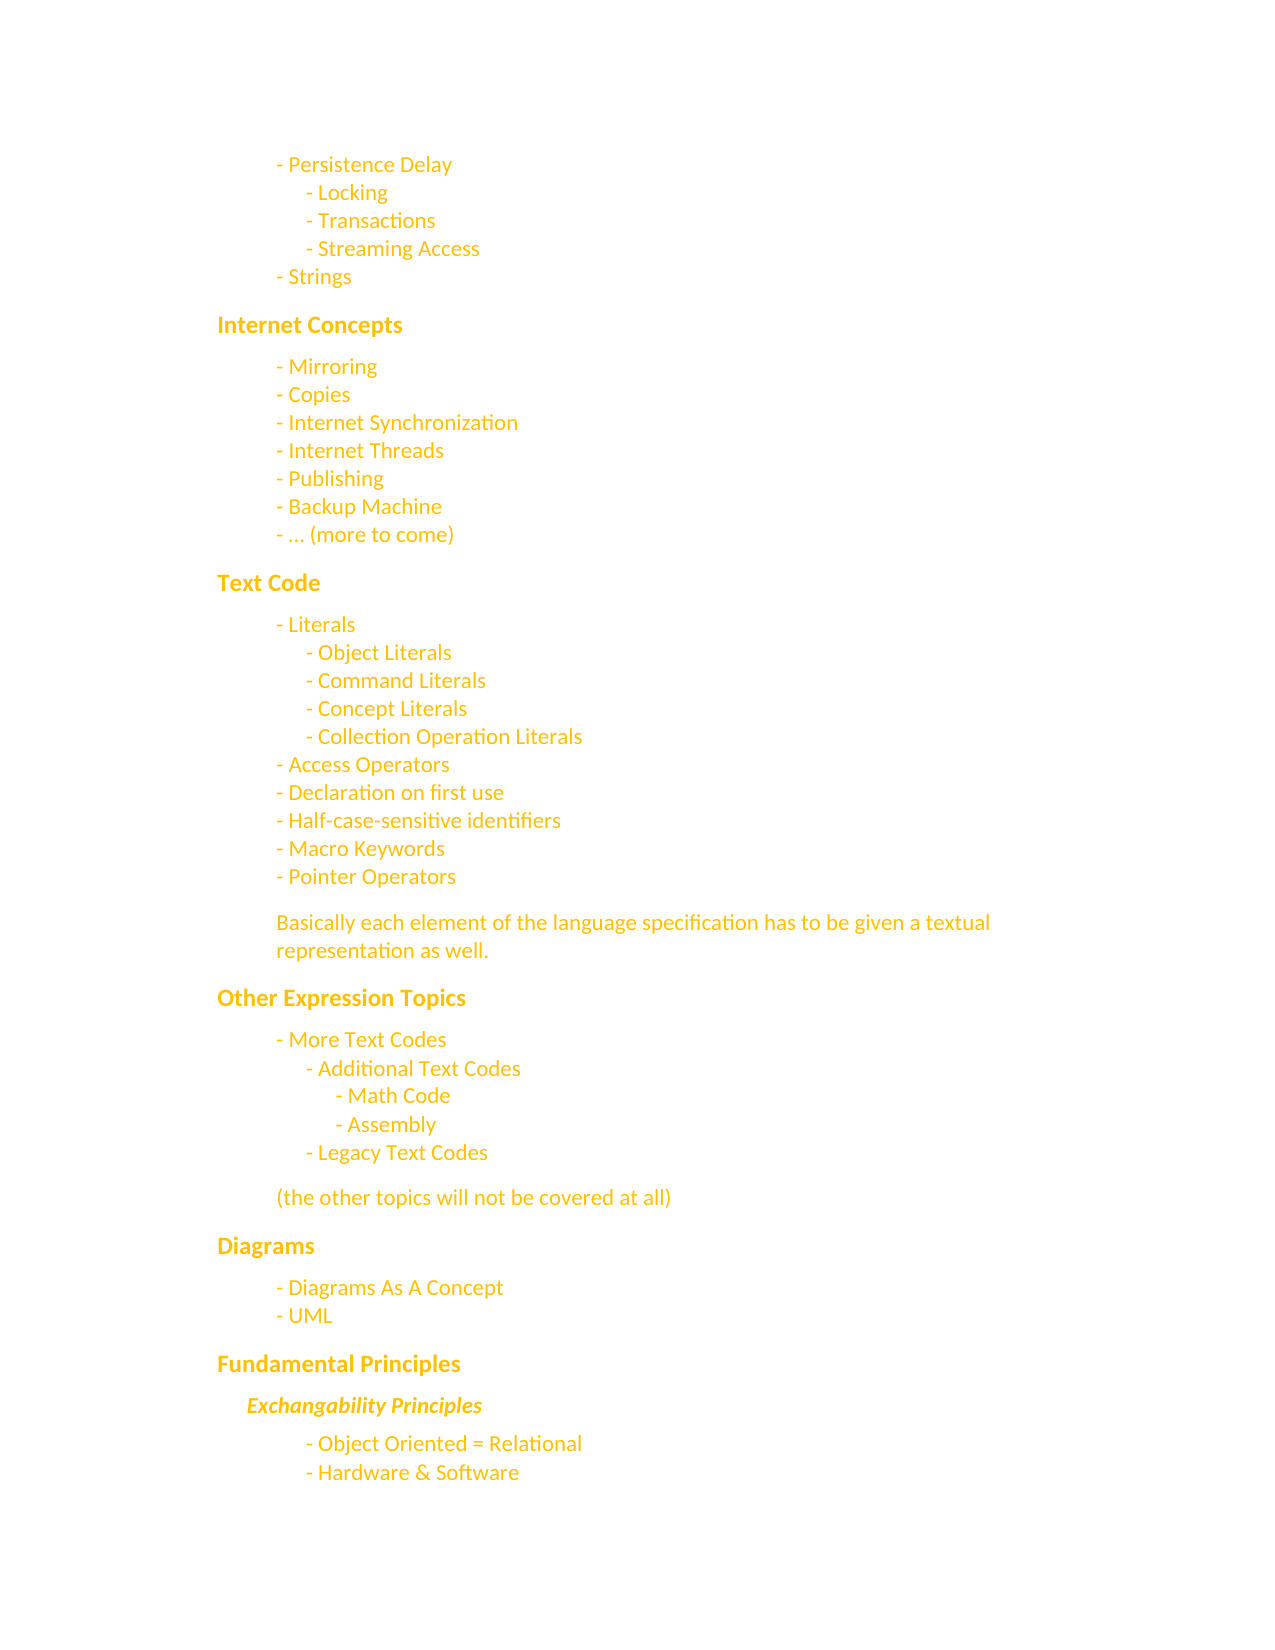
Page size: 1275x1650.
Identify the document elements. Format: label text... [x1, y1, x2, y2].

text - Streaming Access [306, 234, 1087, 262]
text - Assembly [335, 1110, 1087, 1138]
text - Backup Machine [276, 492, 1087, 520]
text - Declaration on first use [276, 778, 1087, 806]
text - UML [276, 1301, 1087, 1329]
text - More Text Codes [276, 1026, 1087, 1054]
text - Access Operators [276, 750, 1087, 778]
text - Persistence Delay [276, 150, 1087, 178]
text - Macro Keywords [276, 834, 1087, 862]
text - Collection Operation Literals [306, 722, 1087, 750]
text Basically each element of the language specification has to be given a textual representation as well. [276, 908, 1087, 964]
subtitle Fundamental Principles [217, 1348, 1087, 1379]
text - Transactions [306, 206, 1087, 234]
text - Pointer Operators [276, 862, 1087, 890]
text - Diagrams As A Concept [276, 1273, 1087, 1301]
text - Object Literals [306, 638, 1087, 666]
subtitle Exchangability Principles [247, 1391, 1087, 1419]
text - Publishing [276, 464, 1087, 492]
text - Literals [276, 610, 1087, 638]
text - Copies [276, 380, 1087, 408]
text - Internet Threads [276, 436, 1087, 464]
subtitle Other Expression Topics [217, 983, 1087, 1013]
text Text Code [217, 567, 1087, 597]
text - Half-case-sensitive identifiers [276, 806, 1087, 834]
text - Command Literals [306, 666, 1087, 694]
text - … (more to come) [276, 520, 1087, 548]
text - Math Code [335, 1082, 1087, 1110]
subtitle Diagrams [217, 1230, 1087, 1261]
text - Additional Text Codes [306, 1054, 1087, 1082]
text - Internet Synchronization [276, 408, 1087, 436]
text - Concept Literals [306, 694, 1087, 722]
text - Hardware & Software [306, 1458, 1087, 1486]
text - Strings [276, 262, 1087, 290]
text - Object Oriented = Relational [306, 1429, 1087, 1458]
text - Locking [306, 178, 1087, 206]
subtitle Internet Concepts [217, 309, 1087, 339]
text (the other topics will not be covered at all) [276, 1183, 1087, 1212]
text - Mirroring [276, 352, 1087, 380]
text - Legacy Text Codes [306, 1138, 1087, 1166]
